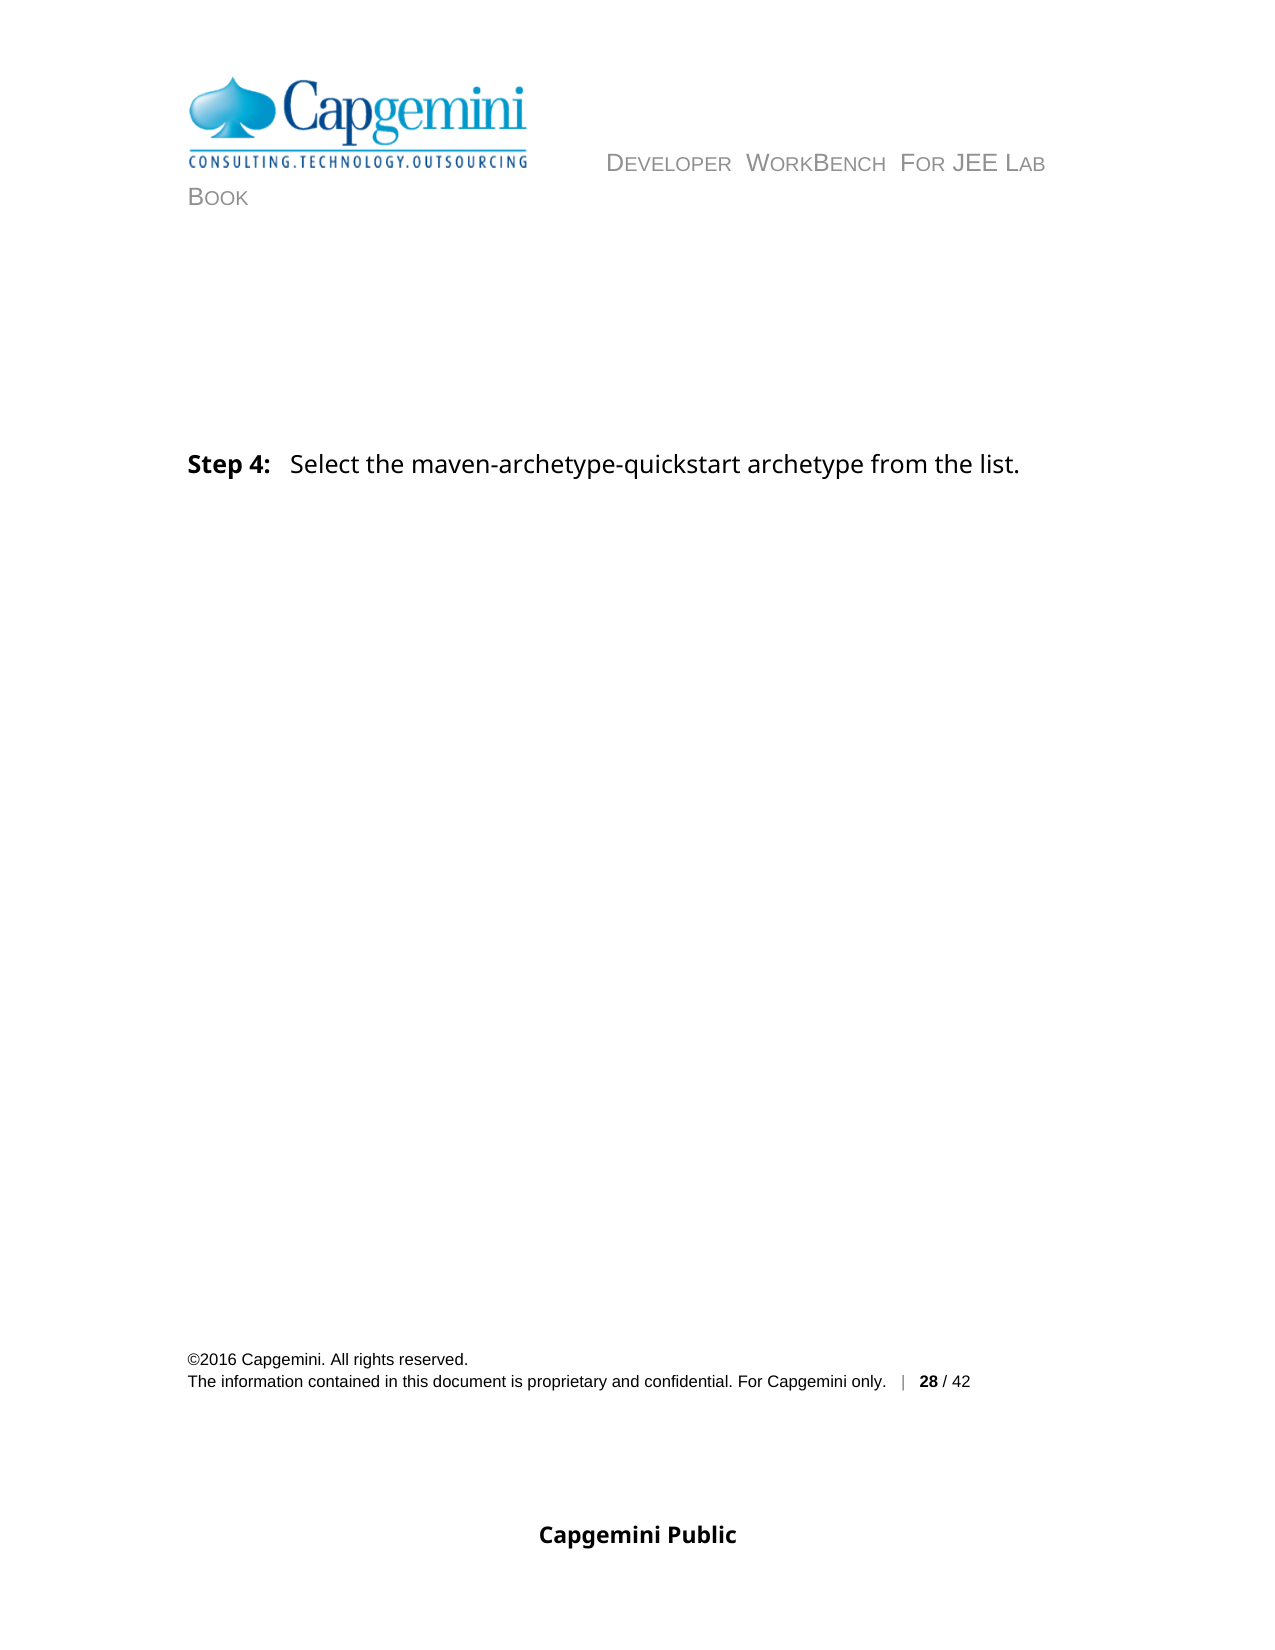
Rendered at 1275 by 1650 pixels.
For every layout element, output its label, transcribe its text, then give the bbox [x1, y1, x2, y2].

picture [187, 75, 530, 172]
text Step 4: Select the maven-archetype-quickstart archetype from the list. [187, 447, 1087, 481]
